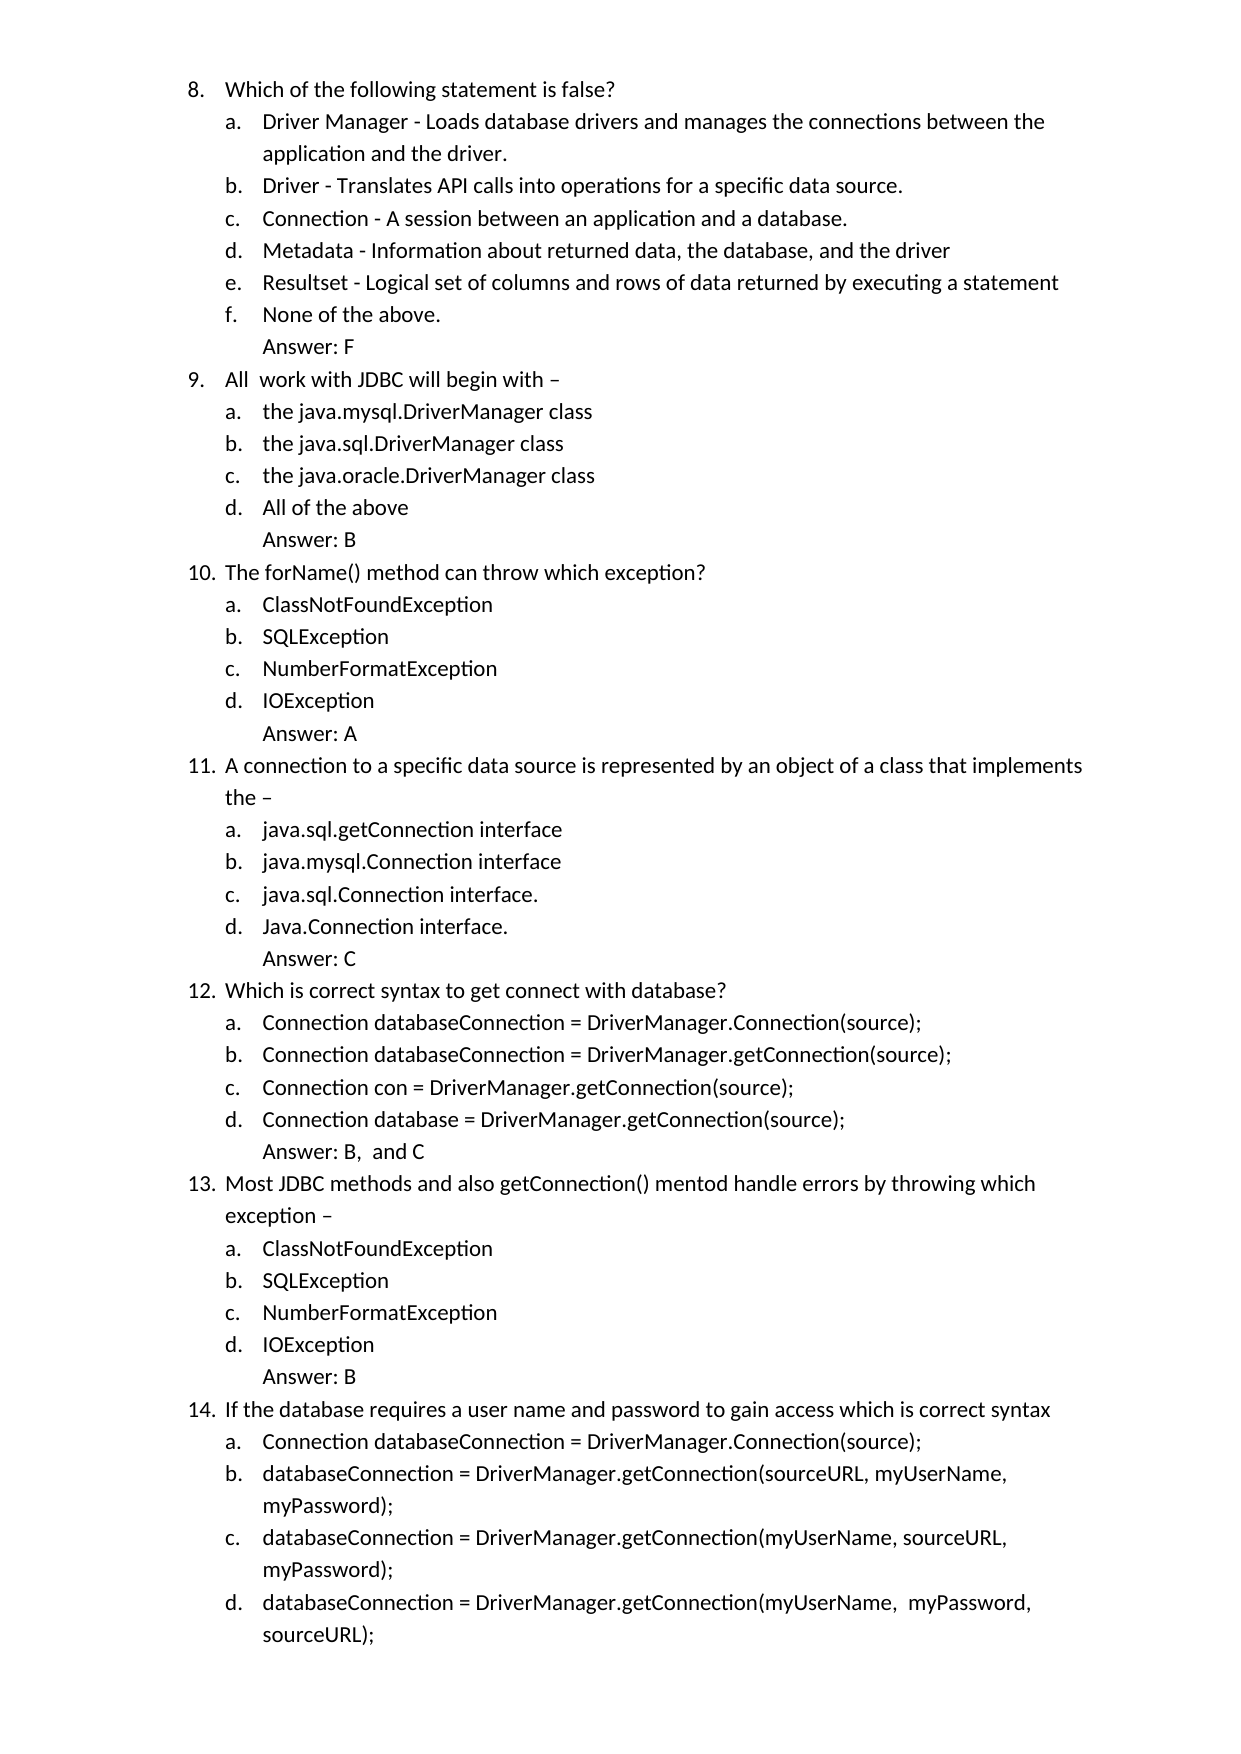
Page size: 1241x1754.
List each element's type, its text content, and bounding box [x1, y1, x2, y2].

list None of the above. [225, 300, 1090, 328]
list Answer: B, and C [262, 1137, 1090, 1165]
list Metadata - Information about returned data, the database, and the driver [225, 236, 1090, 264]
list NumberFormatException [225, 654, 1090, 682]
list Connection databaseConnection = DriverManager.Connection(source); [225, 1008, 1090, 1036]
list Driver Manager - Loads database drivers and manages the connections between the application and the driver. [225, 107, 1090, 167]
list Connection database = DriverManager.getConnection(source); [225, 1105, 1090, 1133]
list the java.mysql.DriverManager class [225, 397, 1090, 425]
list IOException [225, 687, 1090, 714]
list Answer: A [262, 719, 1090, 747]
list java.sql.Connection interface. [225, 880, 1090, 908]
list Which is correct syntax to get connect with database? [187, 976, 1090, 1004]
list Driver - Translates API calls into operations for a specific data source. [225, 172, 1090, 199]
list the java.oracle.DriverManager class [225, 461, 1090, 489]
list java.sql.getConnection interface [225, 815, 1090, 843]
list NumberFormatException [225, 1298, 1090, 1326]
list Answer: C [262, 944, 1090, 972]
list ClassNotFoundException [225, 1234, 1090, 1262]
list Connection databaseConnection = DriverManager.getConnection(source); [225, 1041, 1090, 1069]
list java.mysql.Connection interface [225, 847, 1090, 876]
list SQLException [225, 1266, 1090, 1294]
list Connection con = DriverManager.getConnection(source); [225, 1073, 1090, 1101]
list Answer: F [262, 332, 1090, 361]
list Answer: B [262, 526, 1090, 554]
list databaseConnection = DriverManager.getConnection(myUserName, myPassword, sourceURL); [225, 1588, 1090, 1648]
list If the database requires a user name and password to gain access which is correct syntax [187, 1395, 1090, 1423]
list databaseConnection = DriverManager.getConnection(sourceURL, myUserName, myPassword); [225, 1459, 1090, 1519]
list SQLException [225, 622, 1090, 650]
list Most JDBC methods and also getConnection() mentod handle errors by throwing which exception – [187, 1169, 1090, 1229]
list All work with JDBC will begin with – [187, 365, 1090, 393]
list databaseConnection = DriverManager.getConnection(myUserName, sourceURL, myPassword); [225, 1523, 1090, 1584]
list the java.sql.DriverManager class [225, 429, 1090, 457]
list Connection databaseConnection = DriverManager.Connection(source); [225, 1427, 1090, 1455]
list The forName() method can throw which exception? [187, 558, 1090, 586]
list ClassNotFoundException [225, 590, 1090, 618]
list A connection to a specific data source is represented by an object of a class that implements the – [187, 751, 1090, 811]
list All of the above [225, 493, 1090, 521]
list Resultset - Logical set of columns and rows of data returned by executing a statement [225, 268, 1090, 296]
list Which of the following statement is false? [187, 75, 1090, 103]
list IOException [225, 1330, 1090, 1358]
list Connection - A session between an application and a database. [225, 204, 1090, 232]
list Java.Connection interface. [225, 912, 1090, 940]
list Answer: B [262, 1362, 1090, 1391]
